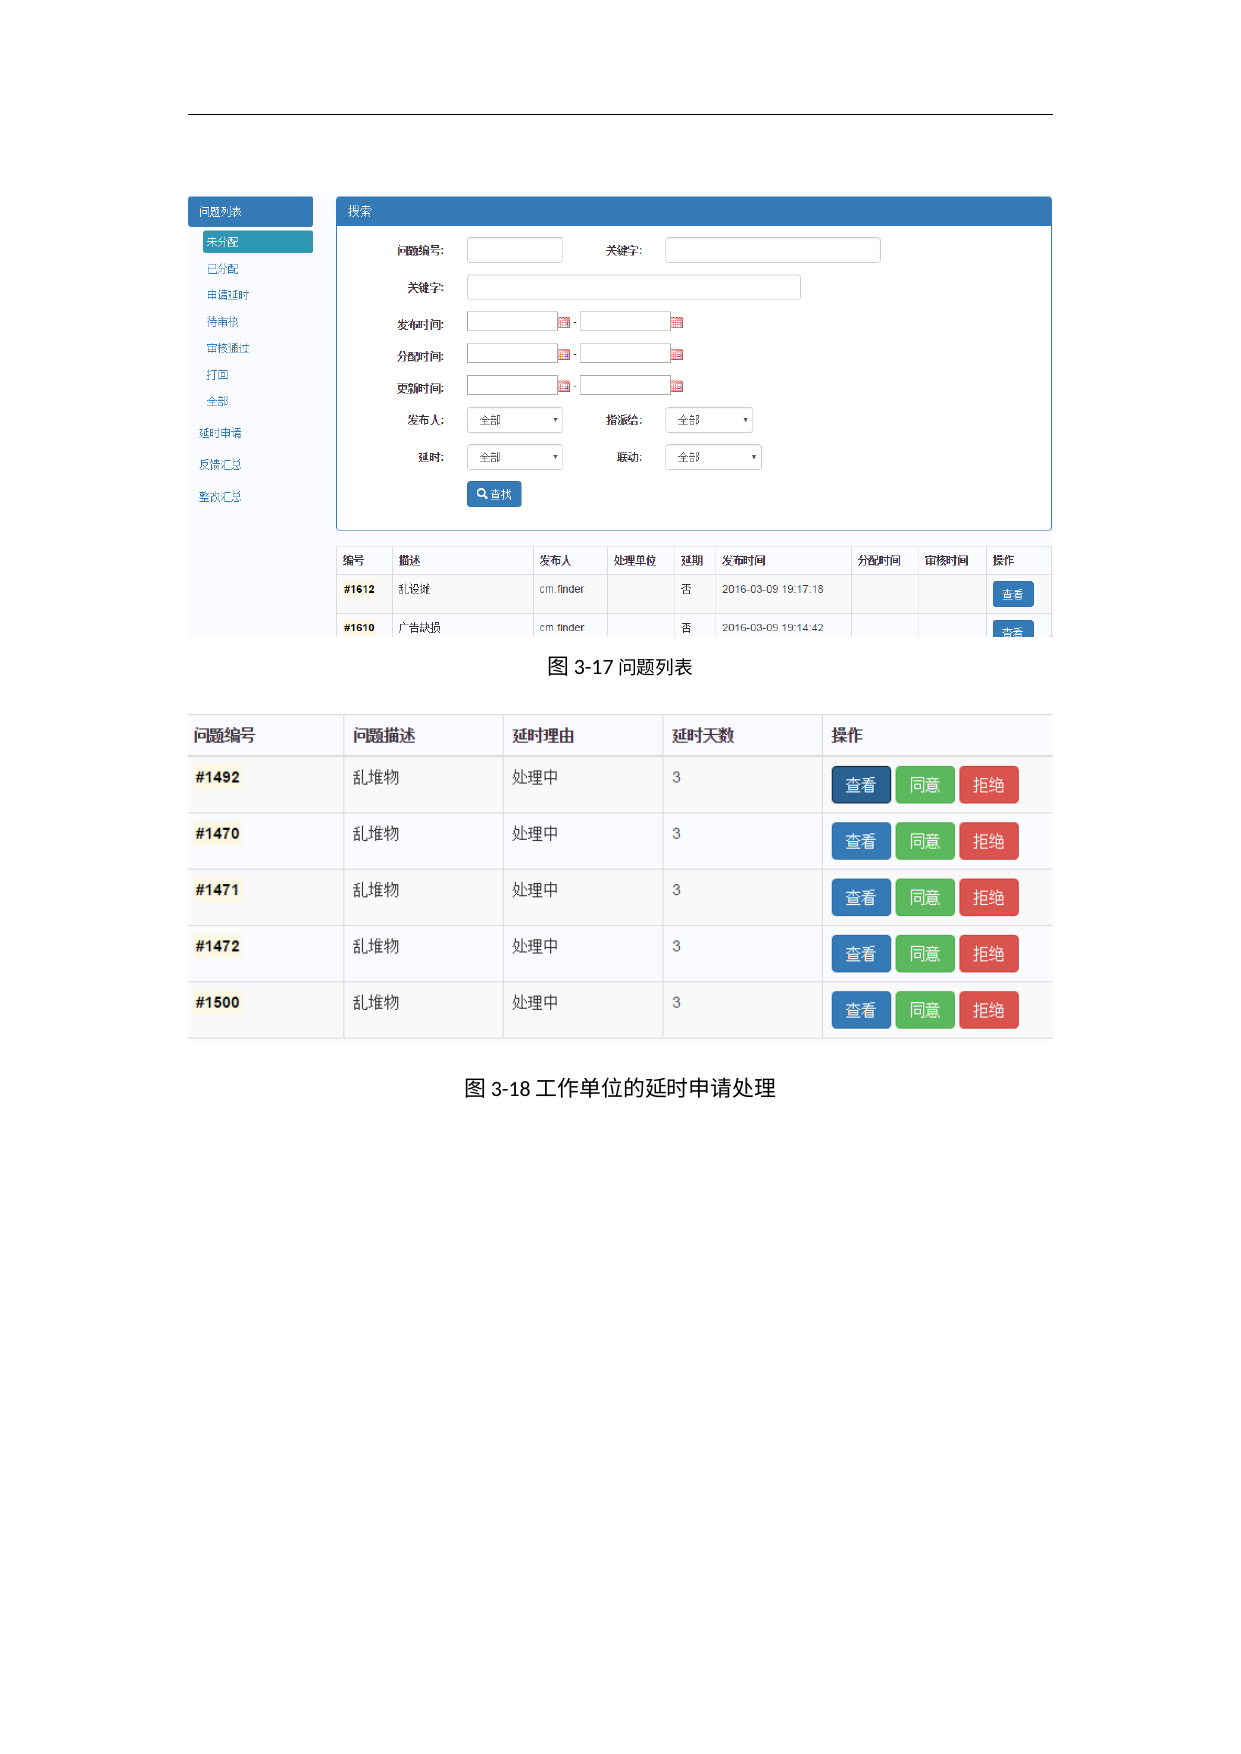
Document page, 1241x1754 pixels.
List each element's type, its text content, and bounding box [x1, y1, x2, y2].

text 图3-17问题列表 [187, 648, 1053, 681]
picture [187, 193, 1053, 637]
text 图3-18 工作单位的延时申请处理 [187, 1071, 1053, 1103]
picture [187, 713, 1053, 1042]
